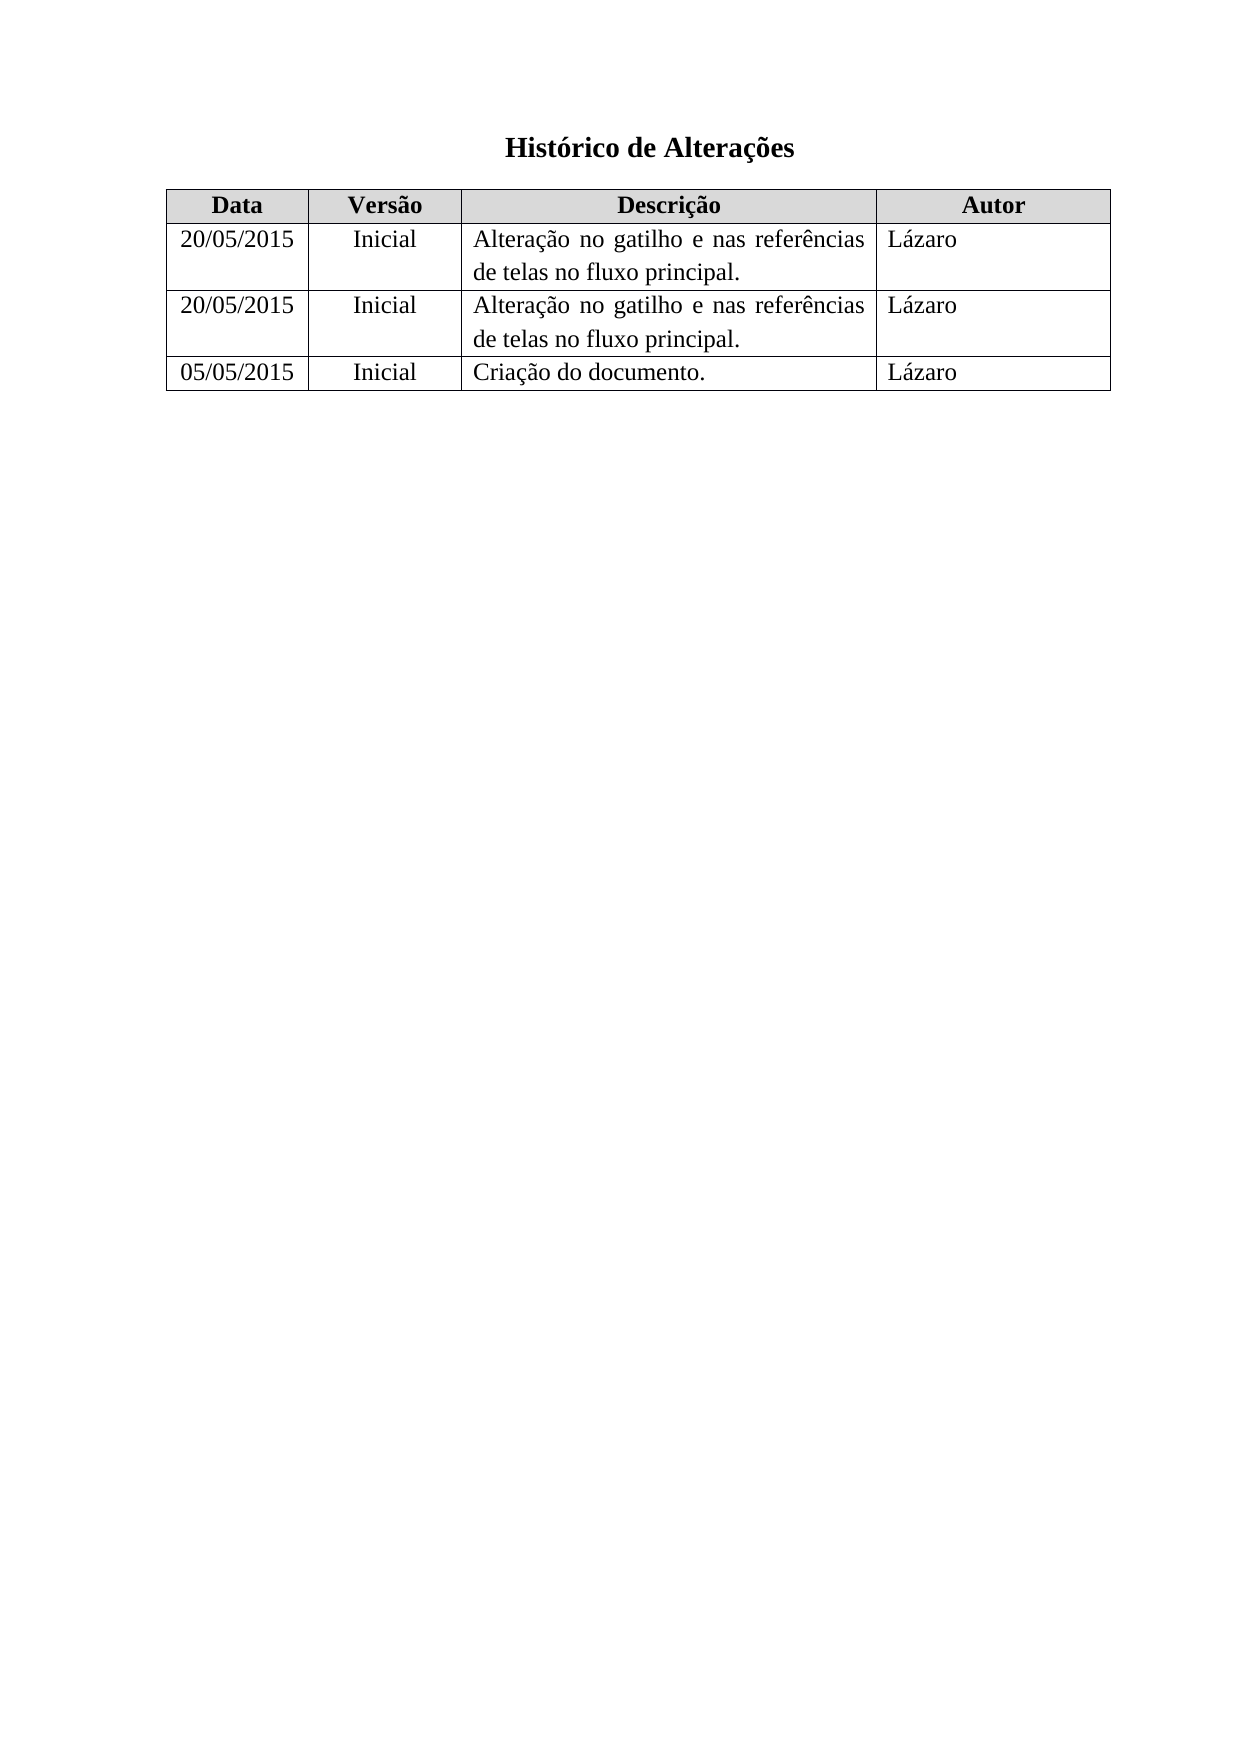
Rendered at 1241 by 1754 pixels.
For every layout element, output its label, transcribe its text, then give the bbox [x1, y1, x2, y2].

table_cell Lázaro [877, 291, 1110, 356]
table_header Descrição [462, 190, 876, 223]
table_header Data [167, 190, 308, 223]
table_cell 05/05/2015 [167, 357, 308, 390]
text Histórico de Alterações [177, 130, 1122, 163]
table_cell 20/05/2015 [167, 291, 308, 356]
table_cell Alteração no gatilho e nas referências de telas no fluxo principal. [462, 224, 876, 289]
table_cell Inicial [309, 357, 461, 390]
table_cell Lázaro [877, 224, 1110, 289]
table_cell Criação do documento. [462, 357, 876, 390]
table_cell Alteração no gatilho e nas referências de telas no fluxo principal. [462, 291, 876, 356]
table_cell Inicial [309, 224, 461, 289]
table_header Autor [877, 190, 1110, 223]
table_header Versão [309, 190, 461, 223]
table_cell Inicial [309, 291, 461, 356]
table_cell Lázaro [877, 357, 1110, 390]
table_cell 20/05/2015 [167, 224, 308, 289]
